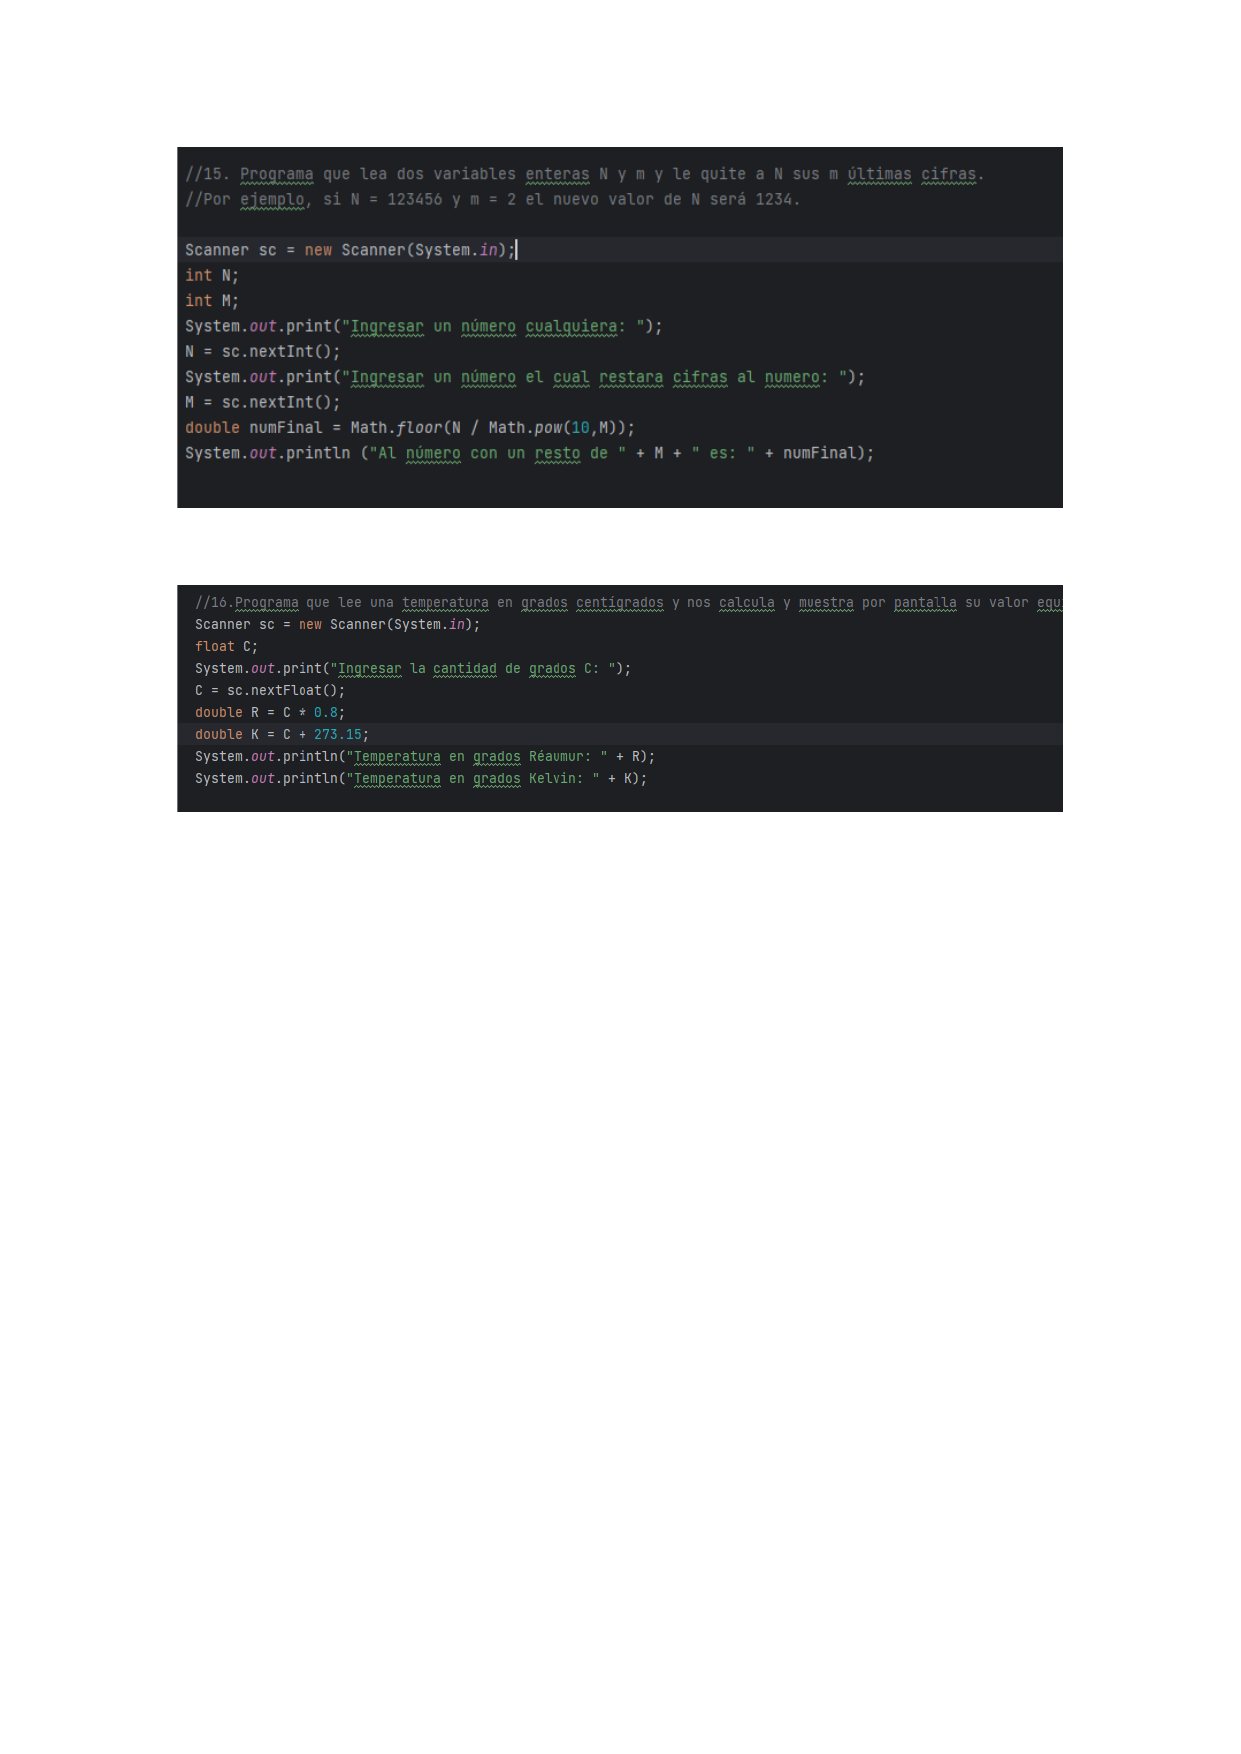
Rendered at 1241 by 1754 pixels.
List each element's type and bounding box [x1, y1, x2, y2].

picture [177, 585, 1063, 812]
picture [177, 147, 1063, 508]
